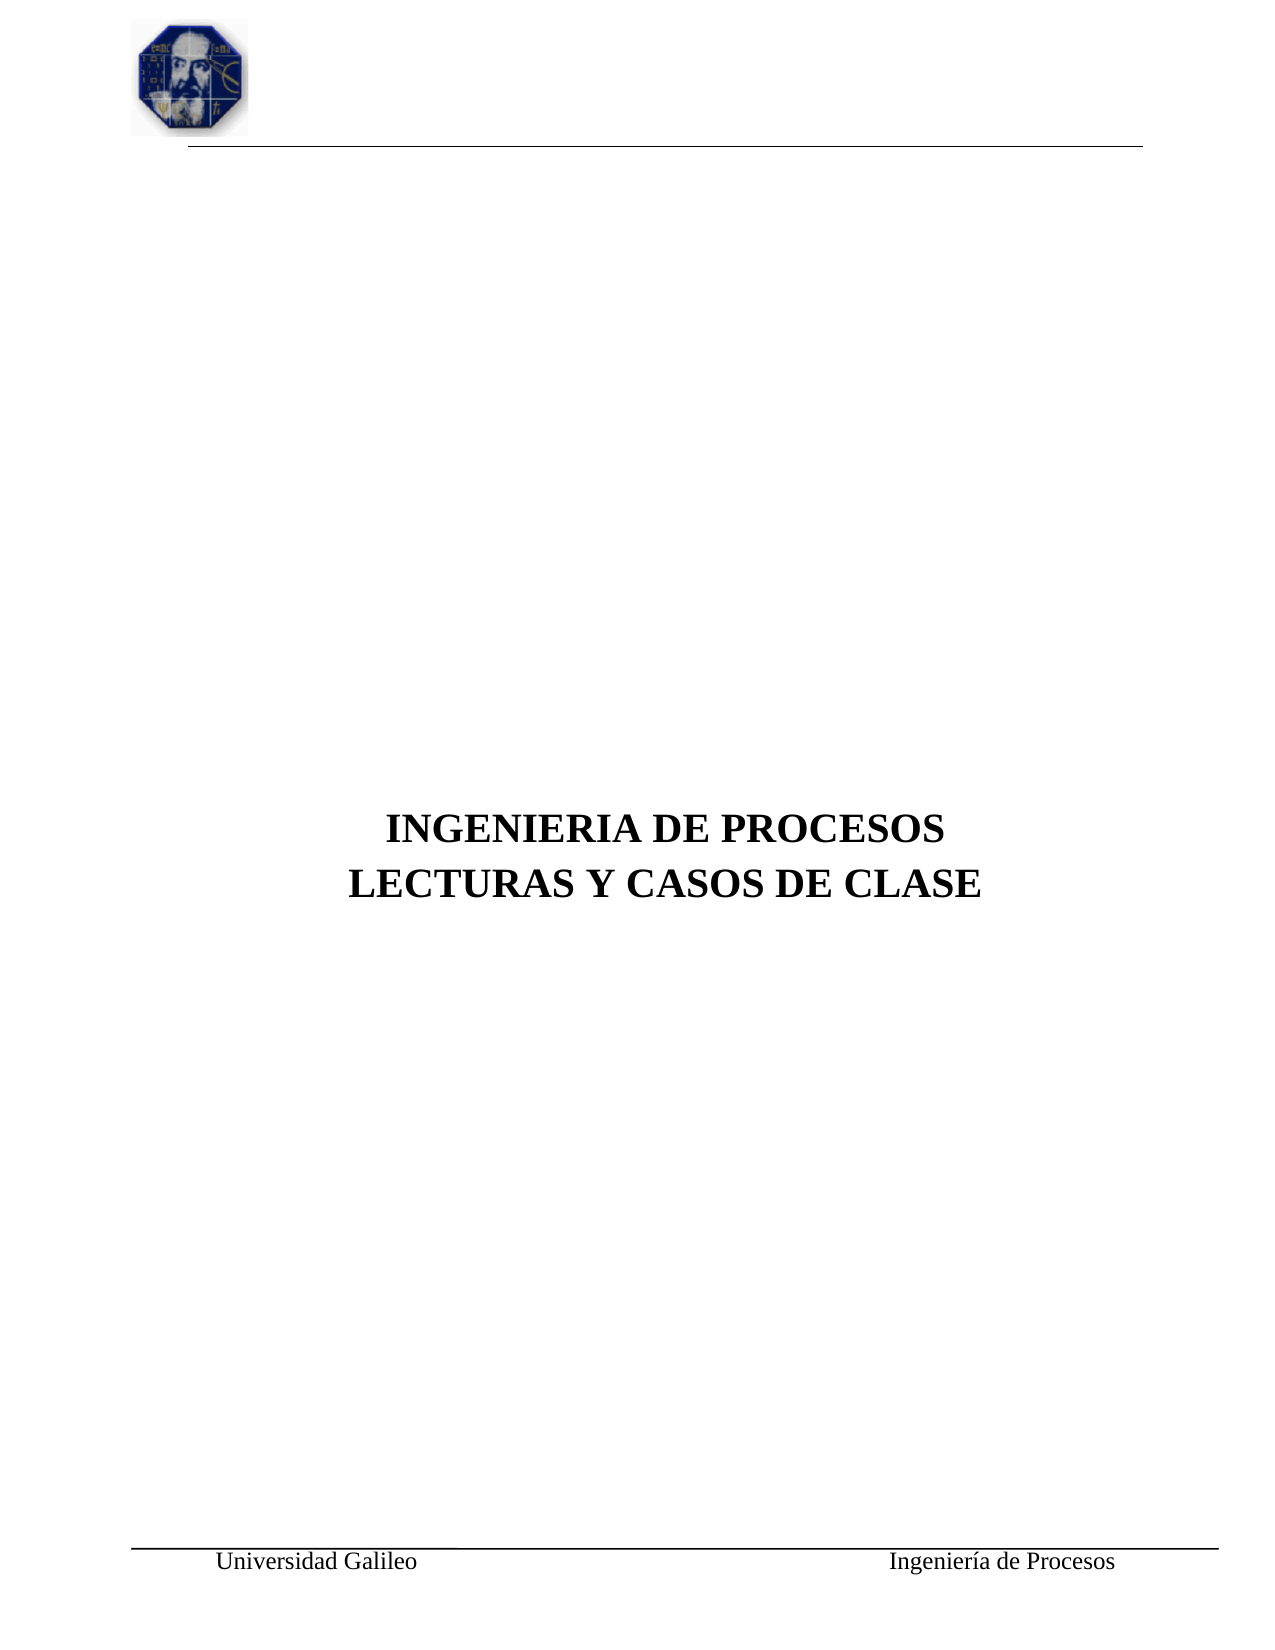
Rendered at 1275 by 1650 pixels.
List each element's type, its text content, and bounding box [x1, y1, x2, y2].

text INGENIERIA DE PROCESOS [187, 803, 1143, 851]
text LECTURAS Y CASOS DE CLASE [187, 859, 1143, 907]
picture [131, 19, 249, 137]
